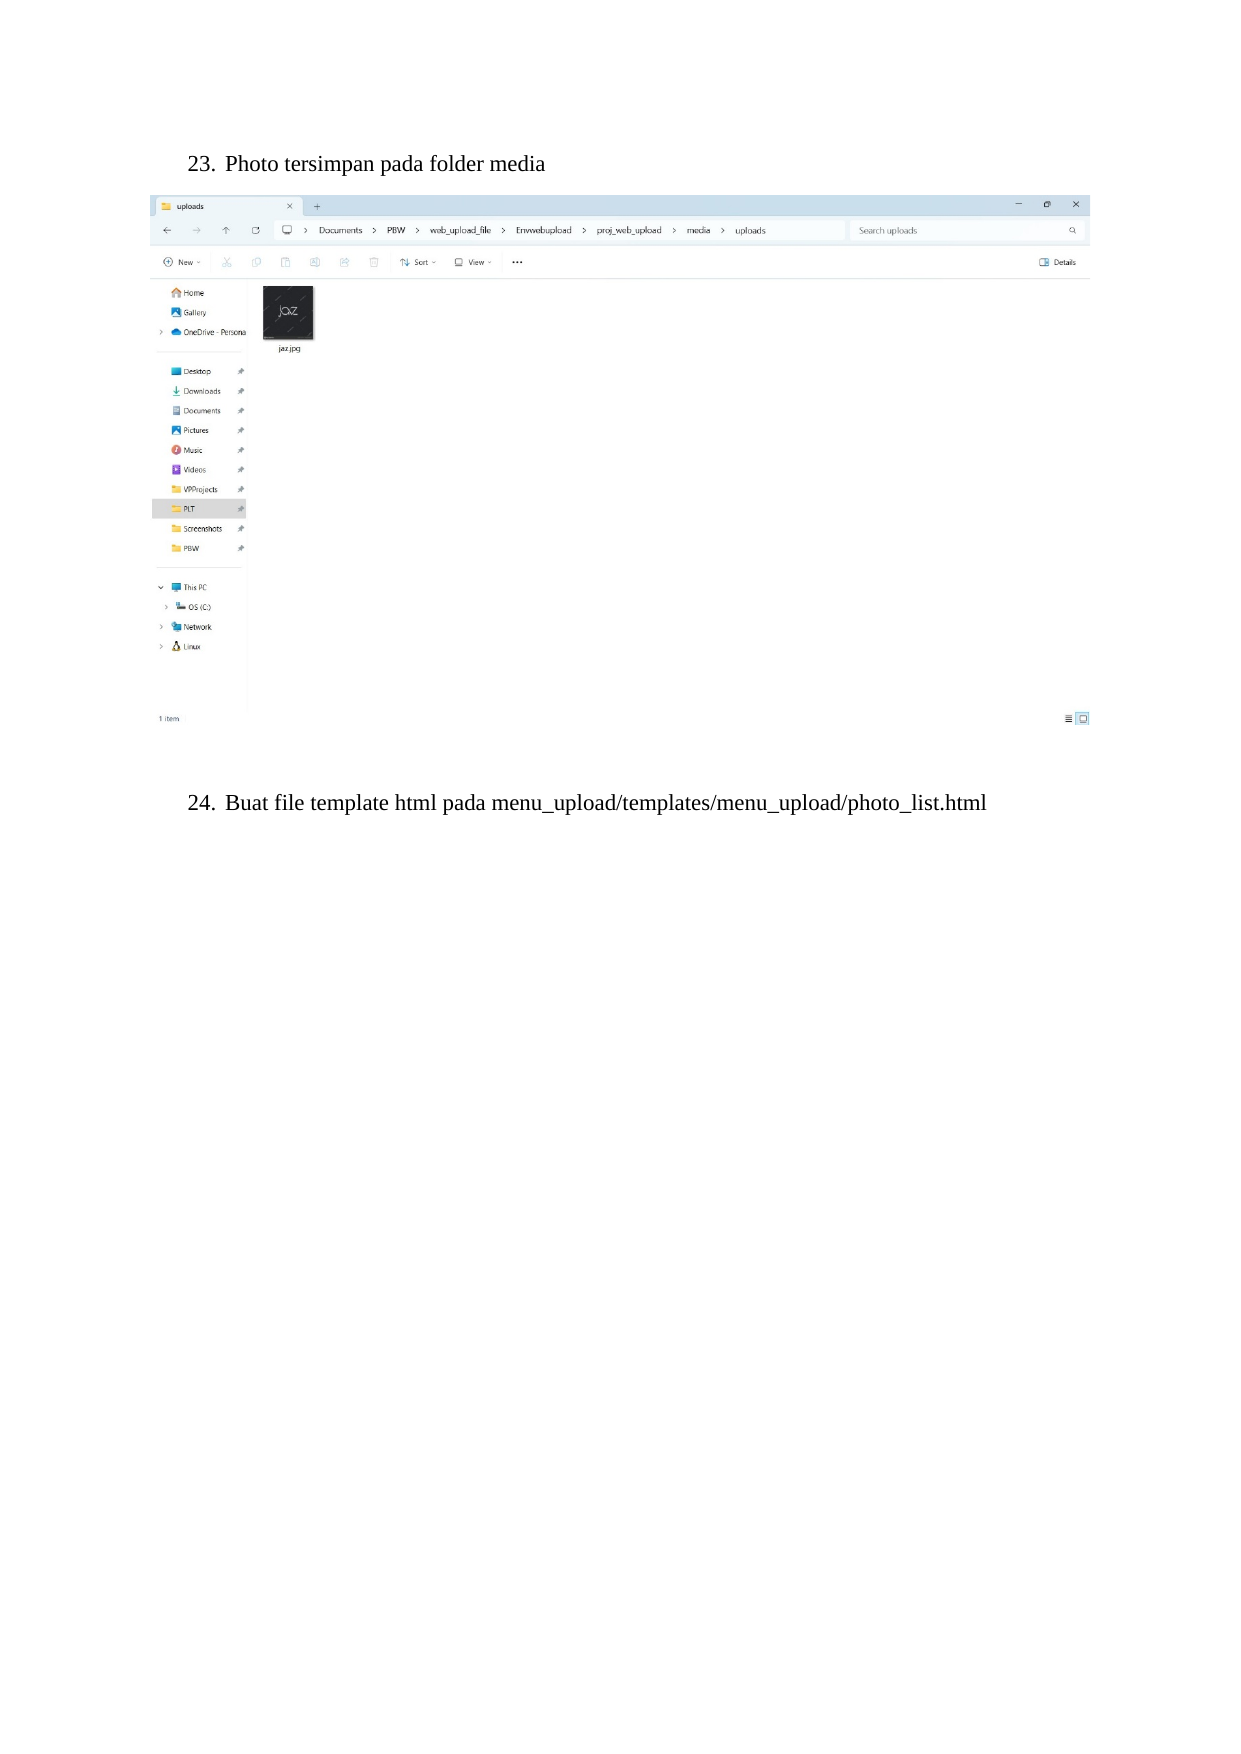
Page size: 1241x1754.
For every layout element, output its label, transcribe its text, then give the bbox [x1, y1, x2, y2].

list Photo tersimpan pada folder media [187, 150, 1090, 176]
list Buat file template html pada menu_upload/templates/menu_upload/photo_list.html [187, 789, 1090, 815]
picture [150, 195, 1091, 725]
